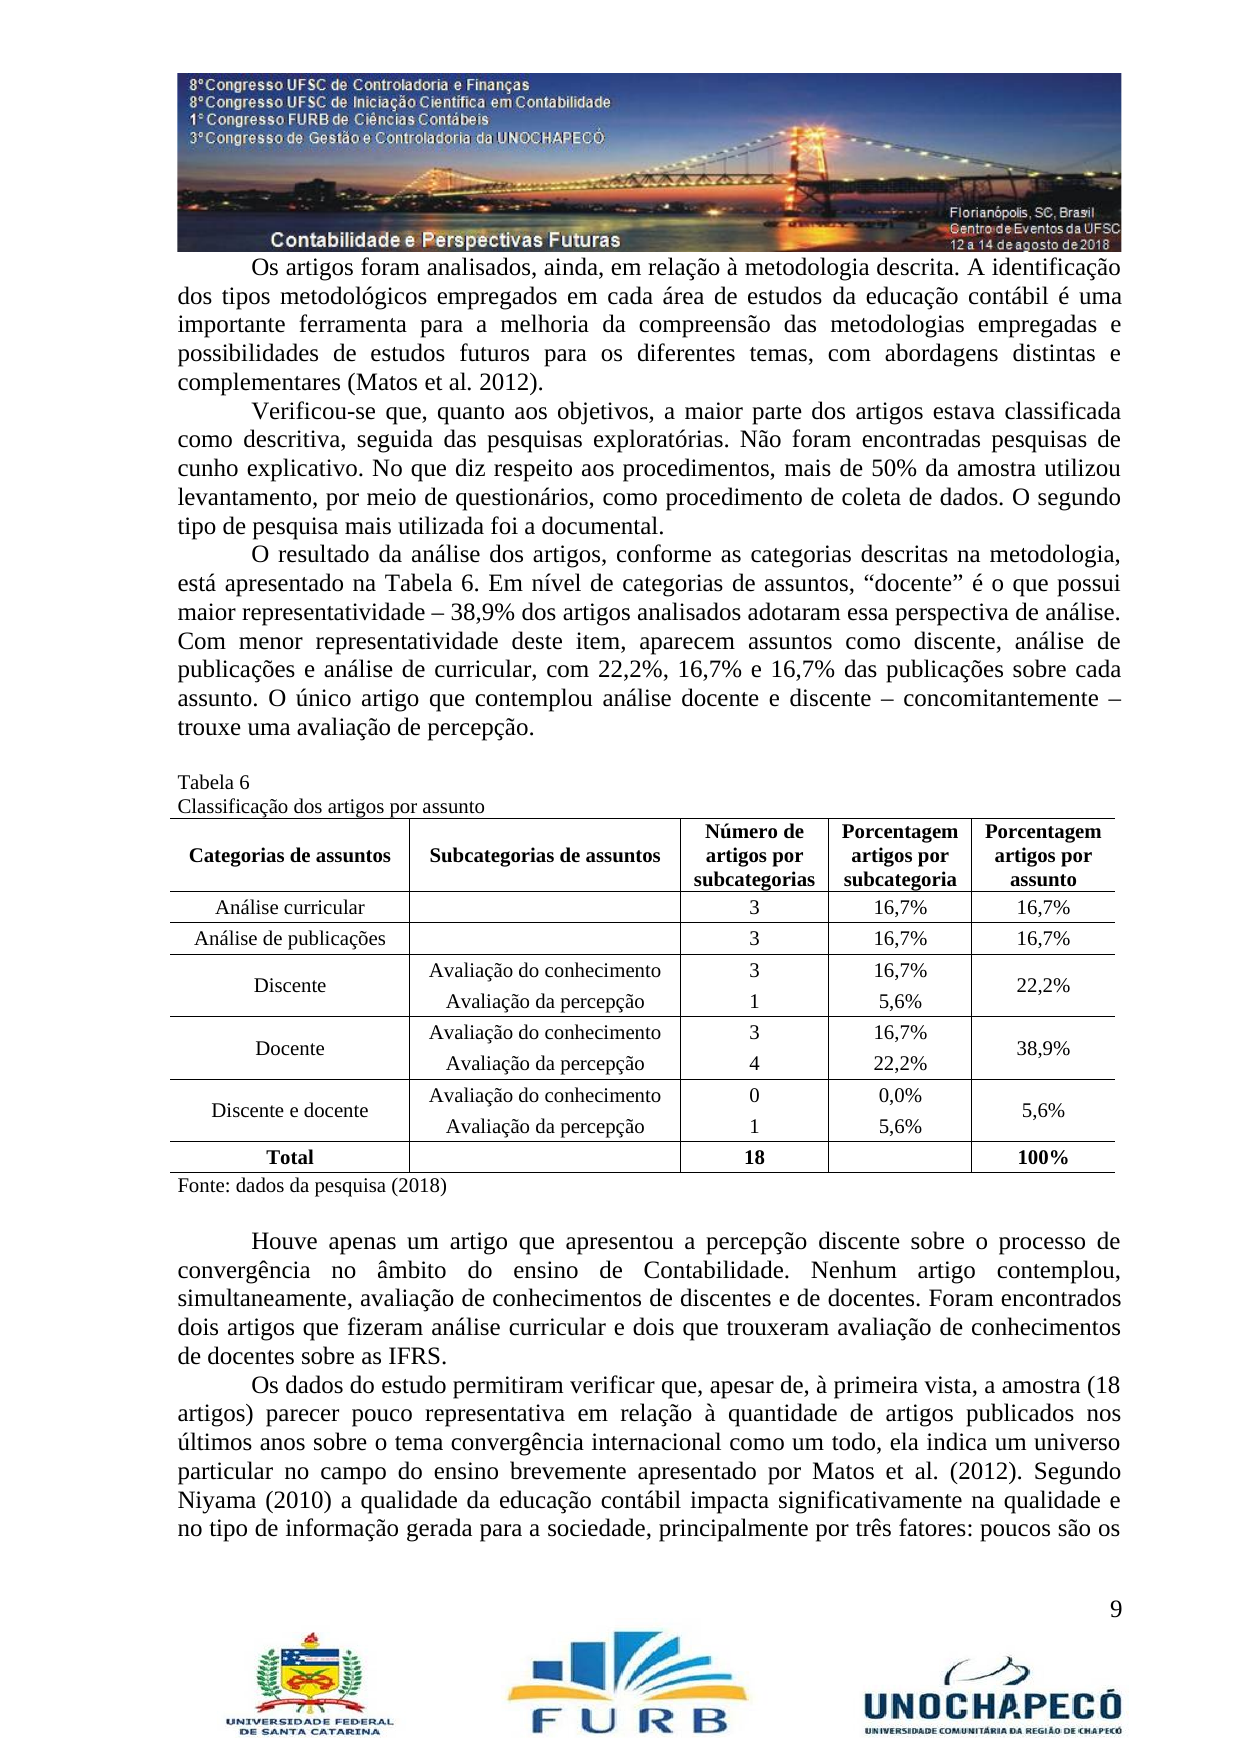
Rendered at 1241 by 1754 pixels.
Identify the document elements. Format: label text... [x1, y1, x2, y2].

table_cell [410, 892, 680, 922]
table_cell Total [170, 1142, 409, 1172]
table_header Subcategorias de assuntos [410, 819, 680, 891]
text O resultado da análise dos artigos, conforme as categorias descritas na metodologia, está apresentado na Tabela 6. Em nível de categorias de assuntos, “docente” é o que possui maior representatividade – 38,9% dos artigos analisados adotaram essa perspectiva de análise. Com menor representatividade deste item, aparecem assuntos como discente, análise de publicações e análise de curricular, com 22,2%, 16,7% e 16,7% das publicações sobre cada assunto. O único artigo que contemplou análise docente e discente – concomitantemente – trouxe uma avaliação de percepção. [177, 539, 1122, 741]
table_cell 3 [681, 892, 828, 922]
text Tabela 6 [177, 769, 1122, 794]
table_cell 5,6% [829, 1110, 971, 1141]
table_header Porcentagem artigos por assunto [972, 819, 1115, 891]
text Fonte: dados da pesquisa (2018) [177, 1173, 1122, 1197]
table_cell Avaliação do conhecimento [410, 1080, 680, 1110]
table_cell [410, 1142, 680, 1172]
table_cell 100% [972, 1142, 1115, 1172]
table_cell 16,7% [972, 892, 1115, 922]
table_cell 22,2% [829, 1047, 971, 1078]
picture [216, 1618, 1130, 1738]
table_cell [410, 923, 680, 953]
table_cell 22,2% [972, 955, 1115, 1016]
table_header Categorias de assuntos [170, 819, 409, 891]
table_cell 16,7% [972, 923, 1115, 953]
table_cell Análise curricular [170, 892, 409, 922]
text Houve apenas um artigo que apresentou a percepção discente sobre o processo de convergência no âmbito do ensino de Contabilidade. Nenhum artigo contemplou, simultaneamente, avaliação de conhecimentos de discentes e de docentes. Foram encontrados dois artigos que fizeram análise curricular e dois que trouxeram avaliação de conhecimentos de docentes sobre as IFRS. [177, 1226, 1122, 1370]
text Os artigos foram analisados, ainda, em relação à metodologia descrita. A identificação dos tipos metodológicos empregados em cada área de estudos da educação contábil é uma importante ferramenta para a melhoria da compreensão das metodologias empregadas e possibilidades de estudos futuros para os diferentes temas, com abordagens distintas e complementares (Matos et al. 2012). [177, 252, 1122, 396]
table_cell 16,7% [829, 955, 971, 985]
table_cell 3 [681, 923, 828, 953]
table_cell 1 [681, 1110, 828, 1141]
table_cell 3 [681, 1017, 828, 1047]
table_cell 0 [681, 1080, 828, 1110]
table_cell Análise de publicações [170, 923, 409, 953]
table_cell Docente [170, 1017, 409, 1078]
text Classificação dos artigos por assunto [177, 794, 1122, 818]
table_cell 18 [681, 1142, 828, 1172]
table_cell Discente [170, 955, 409, 1016]
table_cell 3 [681, 955, 828, 985]
table_cell 16,7% [829, 892, 971, 922]
table_cell 38,9% [972, 1017, 1115, 1078]
picture [177, 73, 1122, 252]
table_cell 4 [681, 1047, 828, 1078]
table_cell 0,0% [829, 1080, 971, 1110]
table_cell Avaliação do conhecimento [410, 955, 680, 985]
table_cell [829, 1142, 971, 1172]
table_cell 1 [681, 985, 828, 1016]
table_cell Avaliação do conhecimento [410, 1017, 680, 1047]
table_header Número de artigos por subcategorias [681, 819, 828, 891]
text Verificou-se que, quanto aos objetivos, a maior parte dos artigos estava classificada como descritiva, seguida das pesquisas exploratórias. Não foram encontradas pesquisas de cunho explicativo. No que diz respeito aos procedimentos, mais de 50% da amostra utilizou levantamento, por meio de questionários, como procedimento de coleta de dados. O segundo tipo de pesquisa mais utilizada foi a documental. [177, 396, 1122, 539]
table_cell Discente e docente [170, 1080, 409, 1141]
table_header Porcentagem artigos por subcategoria [829, 819, 971, 891]
table_cell 5,6% [829, 985, 971, 1016]
table_cell Avaliação da percepção [410, 1110, 680, 1141]
table_cell Avaliação da percepção [410, 1047, 680, 1078]
table_cell 5,6% [972, 1080, 1115, 1141]
table_cell Avaliação da percepção [410, 985, 680, 1016]
table_cell 16,7% [829, 923, 971, 953]
table_cell 16,7% [829, 1017, 971, 1047]
